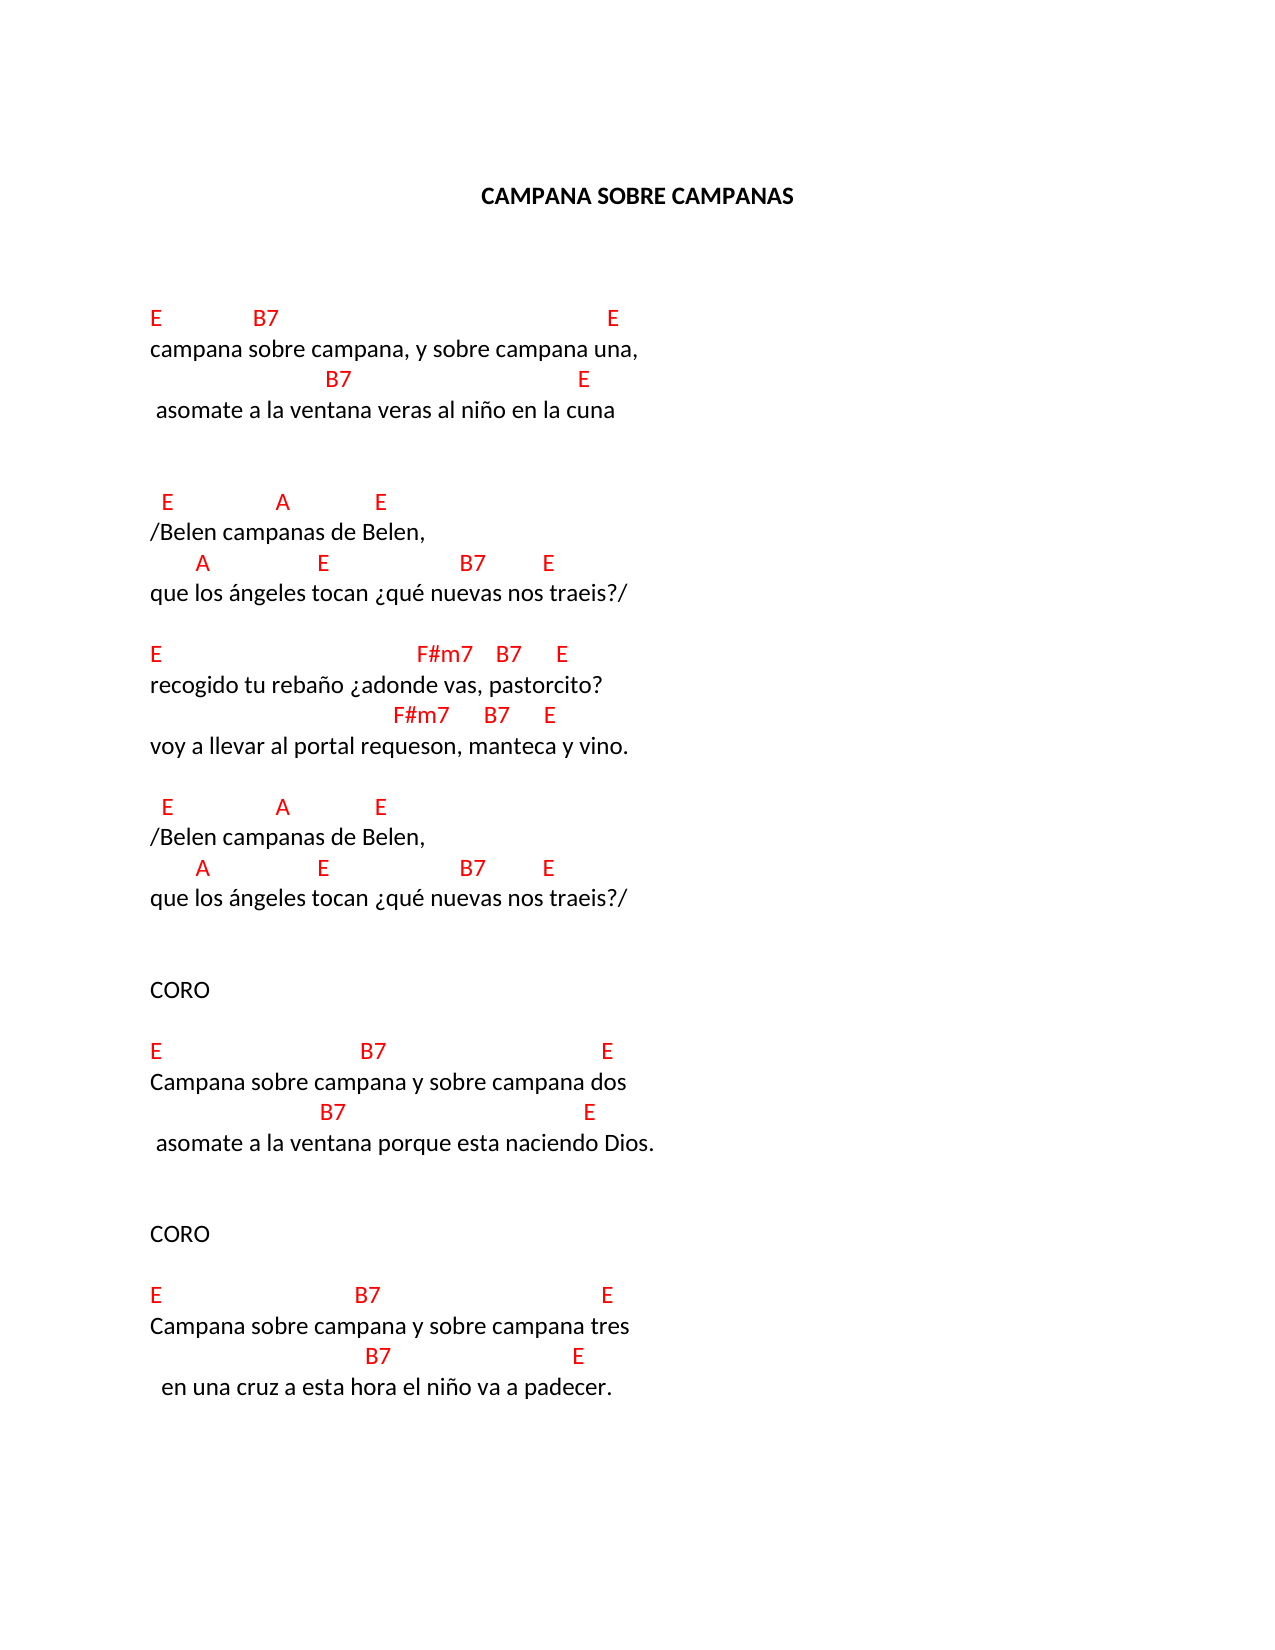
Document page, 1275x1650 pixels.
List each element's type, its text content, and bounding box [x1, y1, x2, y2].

text E A E [150, 791, 1125, 821]
text CORO [150, 974, 1125, 1004]
text A E B7 E [150, 547, 1125, 577]
text voy a llevar al portal requeson, manteca y vino. [150, 730, 1125, 760]
text CORO [150, 1218, 1125, 1249]
text Campana sobre campana y sobre campana tres [150, 1310, 1125, 1340]
text E A E [150, 486, 1125, 516]
text en una cruz a esta hora el niño va a padecer. [150, 1371, 1125, 1401]
text A E B7 E [150, 852, 1125, 882]
text E B7 E [150, 1035, 1125, 1066]
text que los ángeles tocan ¿qué nuevas nos traeis?/ [150, 577, 1125, 608]
text asomate a la ventana porque esta naciendo Dios. [150, 1127, 1125, 1157]
text E B7 E [150, 1279, 1125, 1310]
text /Belen campanas de Belen, [150, 821, 1125, 852]
text recogido tu rebaño ¿adonde vas, pastorcito? [150, 669, 1125, 699]
text campana sobre campana, y sobre campana una, [150, 333, 1125, 364]
text E F#m7 B7 E [150, 638, 1125, 669]
text F#m7 B7 E [150, 699, 1125, 730]
text E B7 E [150, 303, 1125, 333]
text Campana sobre campana y sobre campana dos [150, 1066, 1125, 1096]
text asomate a la ventana veras al niño en la cuna [150, 394, 1125, 425]
text B7 E [150, 1096, 1125, 1127]
text B7 E [150, 364, 1125, 394]
text CAMPANA SOBRE CAMPANAS [150, 181, 1125, 211]
text B7 E [150, 1340, 1125, 1371]
text que los ángeles tocan ¿qué nuevas nos traeis?/ [150, 882, 1125, 913]
text /Belen campanas de Belen, [150, 516, 1125, 547]
